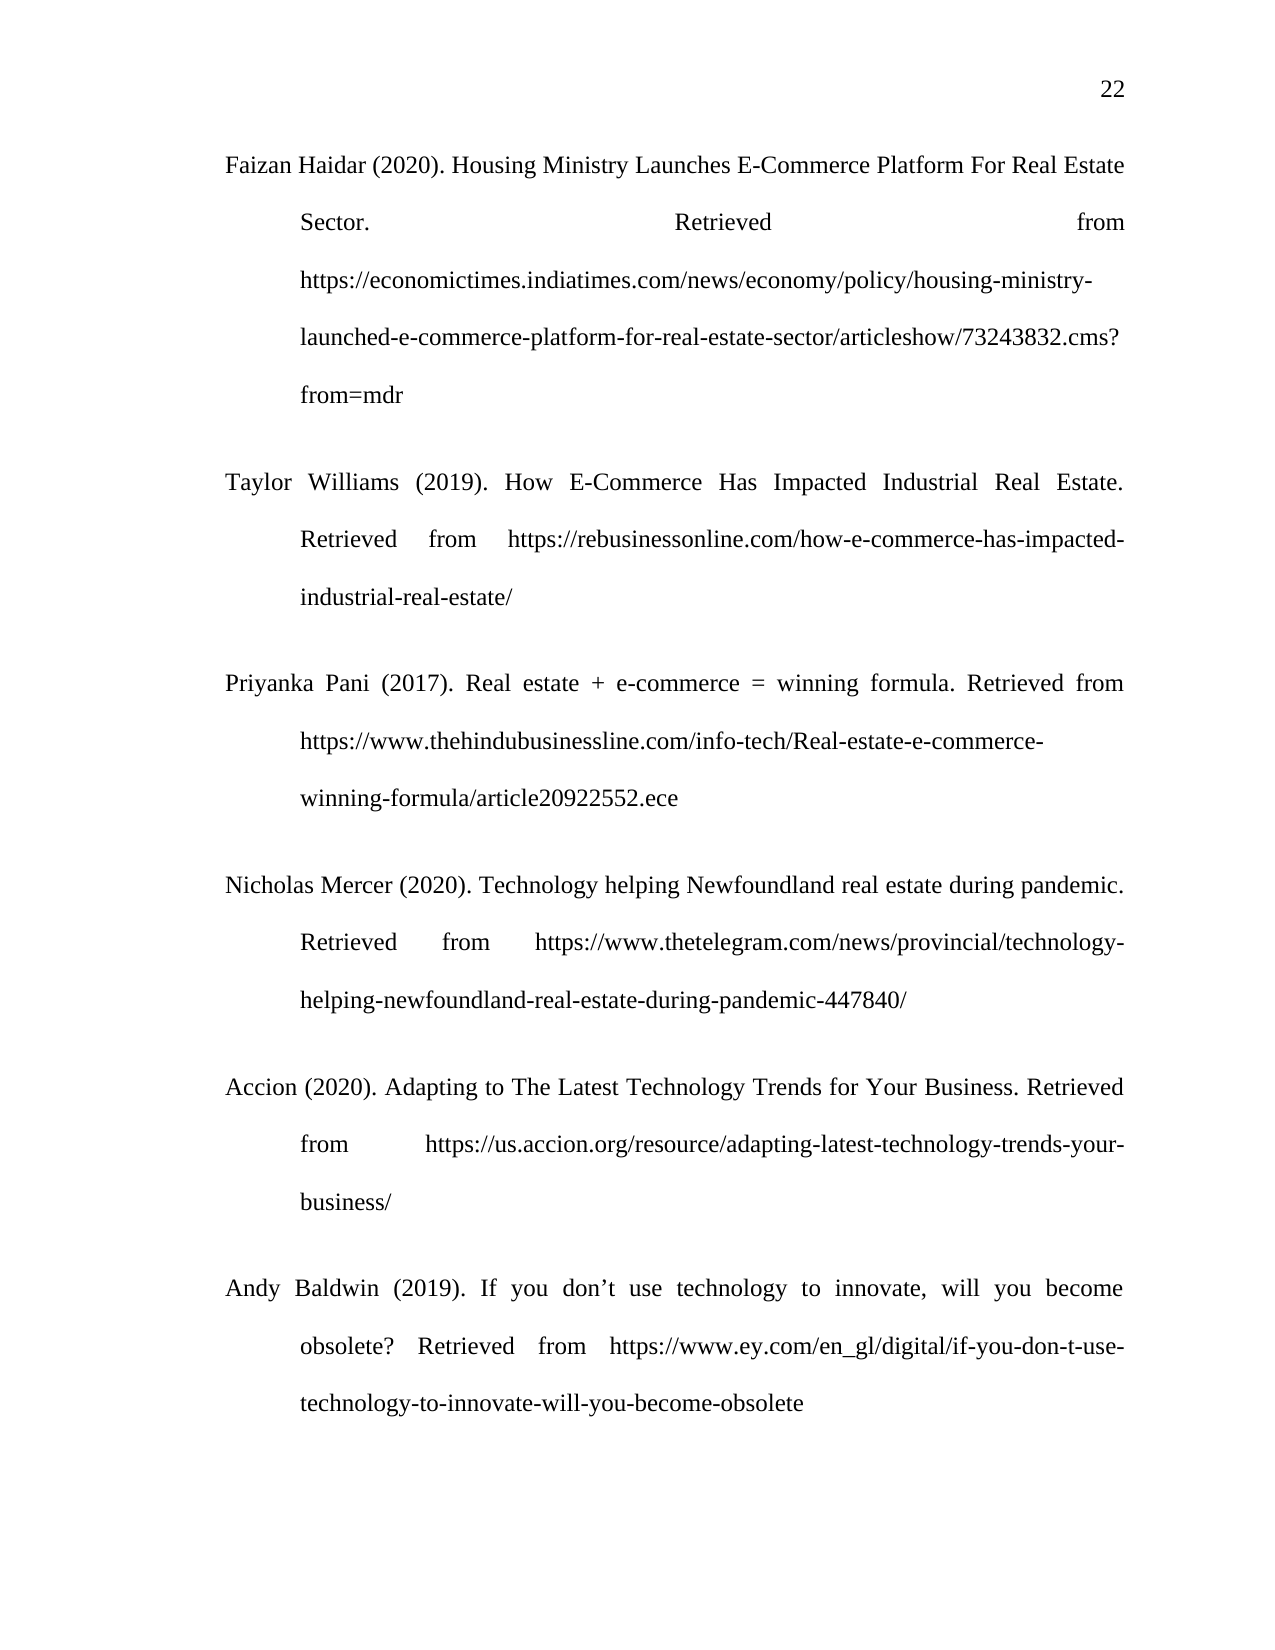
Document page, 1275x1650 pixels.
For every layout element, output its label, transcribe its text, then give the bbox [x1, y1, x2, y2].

text Taylor Williams (2019). How E-Commerce Has Impacted Industrial Real Estate. Retrieved from https://rebusinessonline.com/how-e-commerce-has-impacted-industrial-real-estate/ [225, 467, 1125, 610]
text Nicholas Mercer (2020). Technology helping Newfoundland real estate during pandemic. Retrieved from https://www.thetelegram.com/news/provincial/technology-helping-newfoundland-real-estate-during-pandemic-447840/ [225, 870, 1125, 1014]
text Andy Baldwin (2019). If you don’t use technology to innovate, will you become obsolete? Retrieved from https://www.ey.com/en_gl/digital/if-you-don-t-use-technology-to-innovate-will-you-become-obsolete [225, 1273, 1125, 1417]
text Accion (2020). Adapting to The Latest Technology Trends for Your Business. Retrieved from https://us.accion.org/resource/adapting-latest-technology-trends-your-business/ [225, 1072, 1125, 1215]
text Priyanka Pani (2017). Real estate + e-commerce = winning formula. Retrieved from https://www.thehindubusinessline.com/info-tech/Real-estate-e-commerce-winning-formula/article20922552.ece [225, 668, 1125, 812]
text Faizan Haidar (2020). Housing Ministry Launches E-Commerce Platform For Real Estate Sector. Retrieved from https://economictimes.indiatimes.com/news/economy/policy/housing-ministry-launched-e-commerce-platform-for-real-estate-sector/articleshow/73243832.cms?from=mdr [225, 150, 1125, 409]
